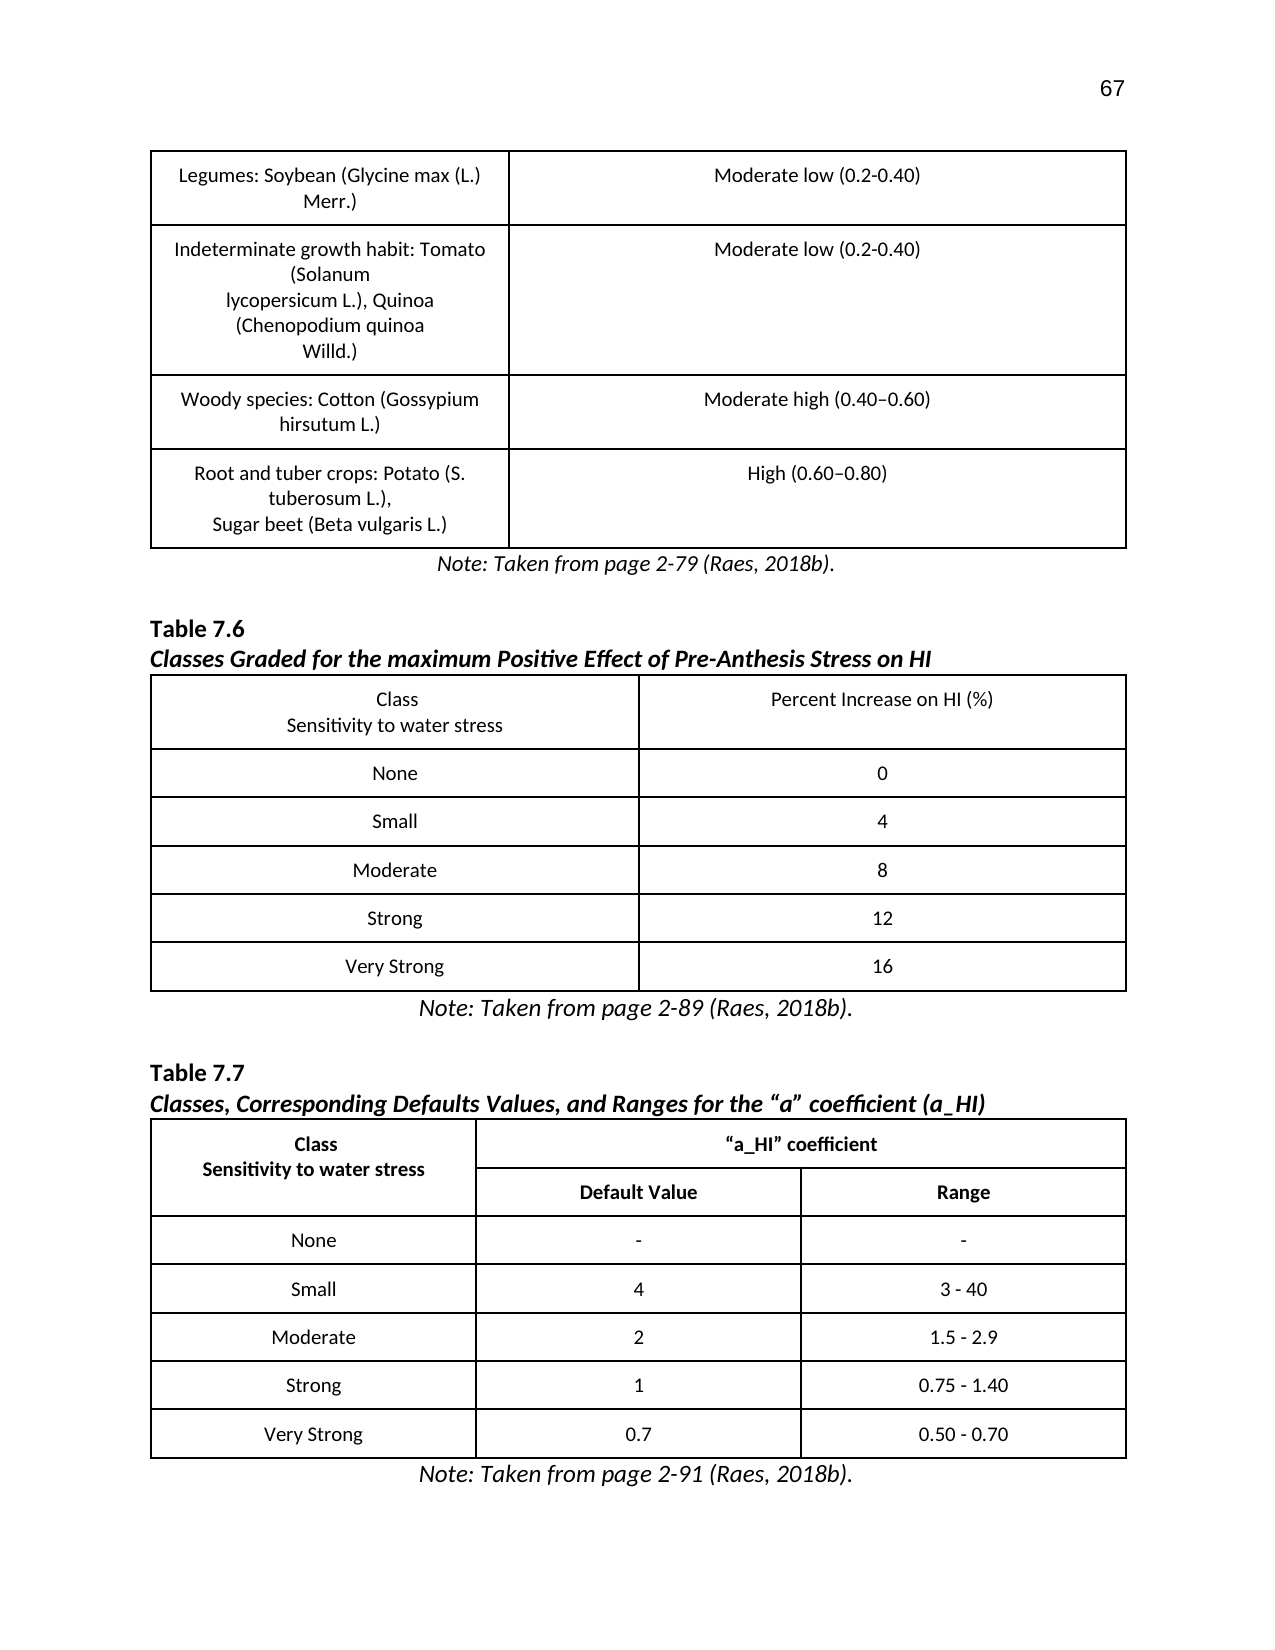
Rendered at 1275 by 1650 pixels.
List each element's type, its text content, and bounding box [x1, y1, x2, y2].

table_cell - [477, 1217, 800, 1263]
table_cell 0.7 [477, 1410, 800, 1457]
table_cell Woody species: Cotton (Gossypium hirsutum L.) [152, 376, 508, 447]
text Table 7.7 [150, 1057, 1125, 1088]
table_cell 1 [477, 1362, 800, 1408]
table_header Class Sensitivity to water stress [152, 676, 638, 748]
table_header Class Sensitivity to water stress [152, 1120, 475, 1215]
table_cell 0.50 - 0.70 [802, 1410, 1125, 1457]
table_cell 12 [640, 895, 1125, 941]
text Note: Taken from page 2-89 (Raes, 2018b). [150, 992, 1125, 1022]
table_cell Small [152, 798, 638, 844]
table_cell 3 - 40 [802, 1265, 1125, 1312]
table_cell 0.75 - 1.40 [802, 1362, 1125, 1408]
table_cell Small [152, 1265, 475, 1312]
table_cell Moderate high (0.40–0.60) [510, 376, 1125, 447]
table_cell 2 [477, 1314, 800, 1360]
table_cell Default Value [477, 1169, 800, 1215]
text Classes, Corresponding Defaults Values, and Ranges for the “a” coefficient (a_HI) [150, 1088, 1125, 1118]
table_header Percent Increase on HI (%) [640, 676, 1125, 748]
table_cell None [152, 1217, 475, 1263]
table_cell - [802, 1217, 1125, 1263]
table_cell Root and tuber crops: Potato (S. tuberosum L.), Sugar beet (Beta vulgaris L.) [152, 450, 508, 547]
table_cell Strong [152, 895, 638, 941]
table_cell Moderate [152, 847, 638, 893]
text Classes Graded for the maximum Positive Effect of Pre-Anthesis Stress on HI [150, 644, 1125, 674]
table_cell 1.5 - 2.9 [802, 1314, 1125, 1360]
table_cell Moderate low (0.2-0.40) [510, 226, 1125, 374]
table_cell Strong [152, 1362, 475, 1408]
table_cell 4 [640, 798, 1125, 844]
table_header “a_HI” coefficient [477, 1120, 1125, 1167]
table_cell Very Strong [152, 1410, 475, 1457]
table_cell 4 [477, 1265, 800, 1312]
table_cell High (0.60–0.80) [510, 450, 1125, 547]
table_cell 16 [640, 943, 1125, 989]
table_cell Indeterminate growth habit: Tomato (Solanum lycopersicum L.), Quinoa (Chenopodium quinoa Willd.) [152, 226, 508, 374]
table_cell Legumes: Soybean (Glycine max (L.) Merr.) [152, 152, 508, 224]
table_cell None [152, 750, 638, 796]
table_cell Moderate [152, 1314, 475, 1360]
table_cell 0 [640, 750, 1125, 796]
table_cell Moderate low (0.2-0.40) [510, 152, 1125, 224]
text Note: Taken from page 2-79 (Raes, 2018b). [150, 549, 1125, 577]
text Table 7.6 [150, 613, 1125, 644]
table_cell Range [802, 1169, 1125, 1215]
table_cell 8 [640, 847, 1125, 893]
text Note: Taken from page 2-91 (Raes, 2018b). [150, 1459, 1125, 1489]
table_cell Very Strong [152, 943, 638, 989]
